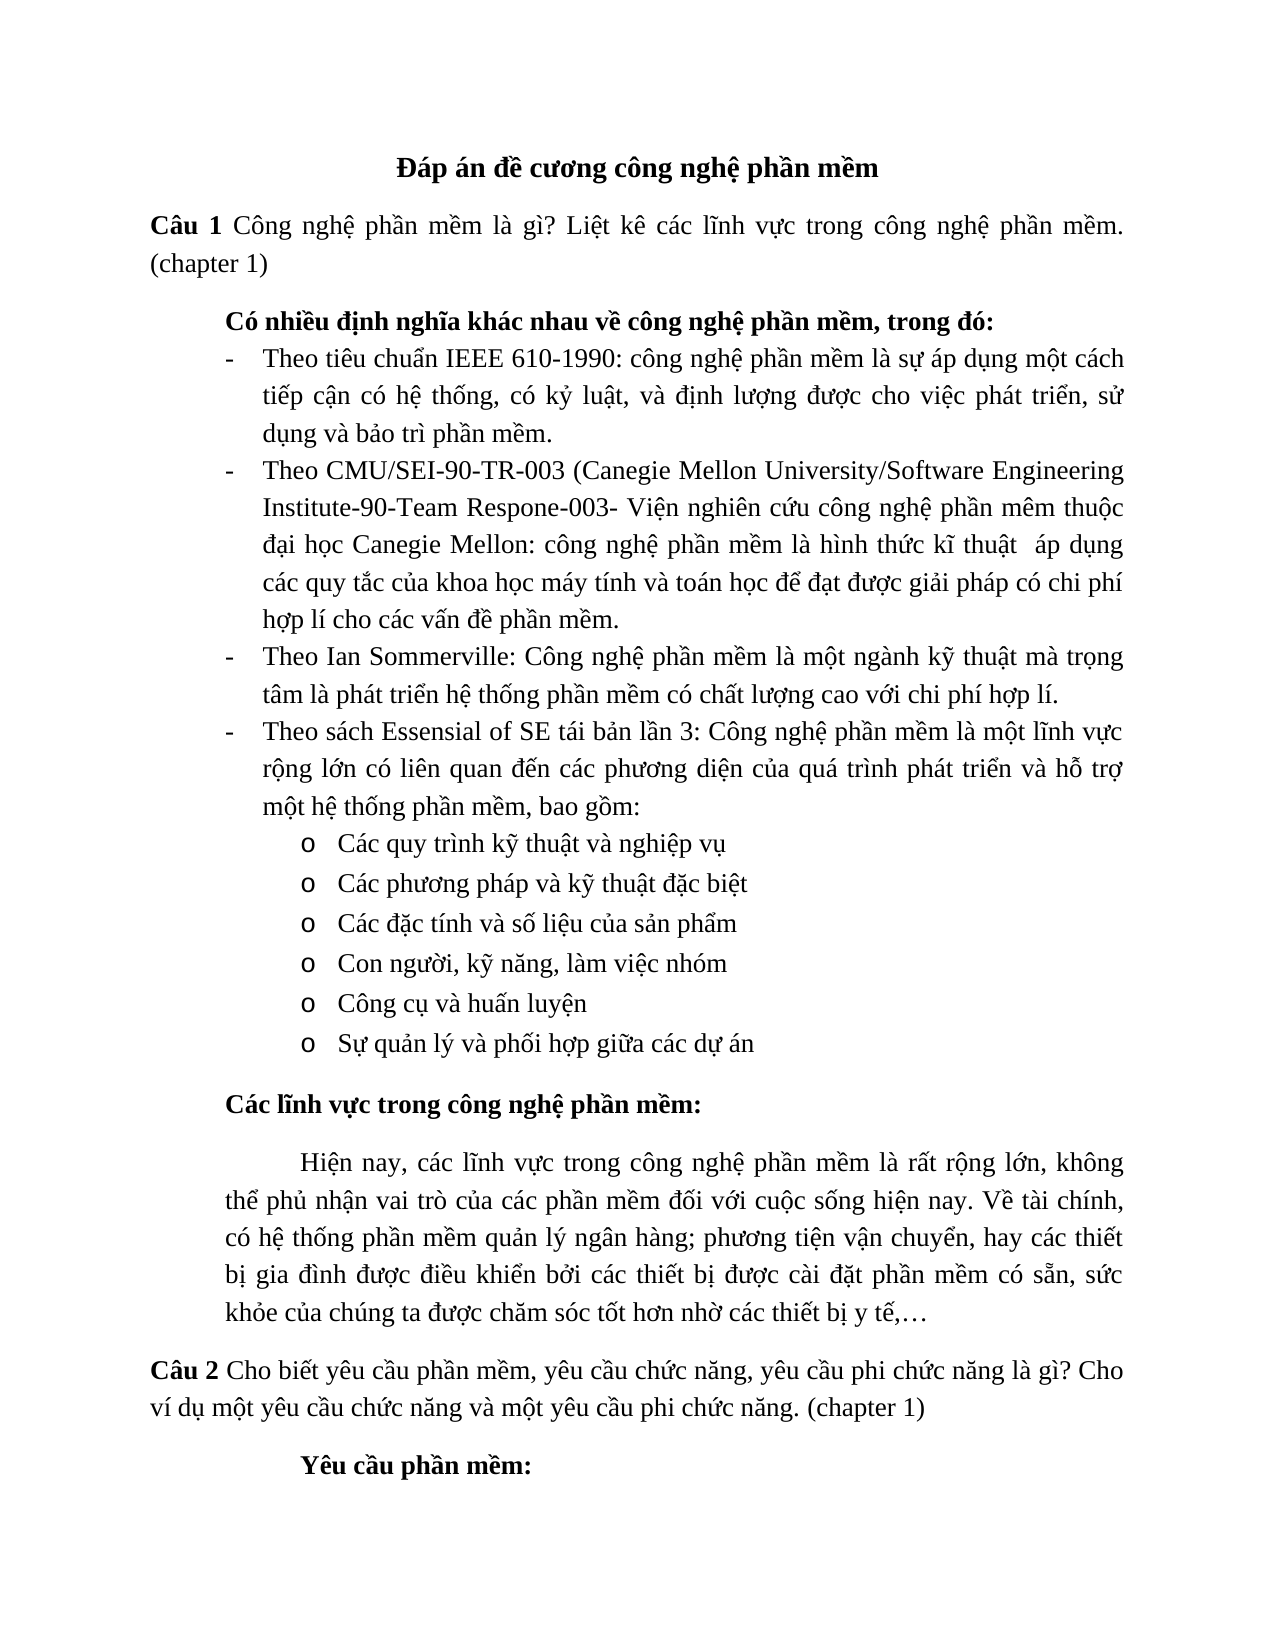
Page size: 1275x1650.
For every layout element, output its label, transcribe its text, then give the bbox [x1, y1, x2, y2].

list Công cụ và huấn luyện [300, 987, 1125, 1021]
list Có nhiều định nghĩa khác nhau về công nghệ phần mềm, trong đó: [225, 305, 1125, 336]
list Các quy trình kỹ thuật và nghiệp vụ [300, 827, 1125, 860]
list Các phương pháp và kỹ thuật đặc biệt [300, 867, 1125, 900]
text Câu 1 Công nghệ phần mềm là gì? Liệt kê các lĩnh vực trong công nghệ phần mềm. (chapter 1) [150, 209, 1125, 278]
list Theo CMU/SEI-90-TR-003 (Canegie Mellon University/Software Engineering Institute-90-Team Respone-003- Viện nghiên cứu công nghệ phần mêm thuộc đại học Canegie Mellon: công nghệ phần mềm là hình thức kĩ thuật áp dụng các quy tắc của khoa học máy tính và toán học để đạt được giải pháp có chi phí hợp lí cho các vấn đề phần mềm. [225, 454, 1125, 634]
list Theo Ian Sommerville: Công nghệ phần mềm là một ngành kỹ thuật mà trọng tâm là phát triển hệ thống phần mềm có chất lượng cao với chi phí hợp lí. [225, 640, 1125, 709]
text Hiện nay, các lĩnh vực trong công nghệ phần mềm là rất rộng lớn, không thể phủ nhận vai trò của các phần mềm đối với cuộc sống hiện nay. Về tài chính, có hệ thống phần mềm quản lý ngân hàng; phương tiện vận chuyển, hay các thiết bị gia đình được điều khiển bởi các thiết bị được cài đặt phần mềm có sẵn, sức khỏe của chúng ta được chăm sóc tốt hơn nhờ các thiết bị y tế,… [225, 1146, 1125, 1327]
list Sự quản lý và phối hợp giữa các dự án [300, 1027, 1125, 1061]
list Theo sách Essensial of SE tái bản lần 3: Công nghệ phần mềm là một lĩnh vực rộng lớn có liên quan đến các phương diện của quá trình phát triển và hỗ trợ một hệ thống phần mềm, bao gồm: [225, 715, 1125, 821]
list Các đặc tính và số liệu của sản phẩm [300, 907, 1125, 941]
list Theo tiêu chuẩn IEEE 610-1990: công nghệ phần mềm là sự áp dụng một cách tiếp cận có hệ thống, có kỷ luật, và định lượng được cho việc phát triển, sử dụng và bảo trì phần mềm. [225, 342, 1125, 448]
text Yêu cầu phần mềm: [150, 1449, 1125, 1480]
list Con người, kỹ năng, làm việc nhóm [300, 947, 1125, 981]
text Đáp án đề cương công nghệ phần mềm [150, 150, 1125, 183]
text Câu 2 Cho biết yêu cầu phần mềm, yêu cầu chức năng, yêu cầu phi chức năng là gì? Cho ví dụ một yêu cầu chức năng và một yêu cầu phi chức năng. (chapter 1) [150, 1354, 1125, 1422]
text Các lĩnh vực trong công nghệ phần mềm: [225, 1088, 1125, 1119]
